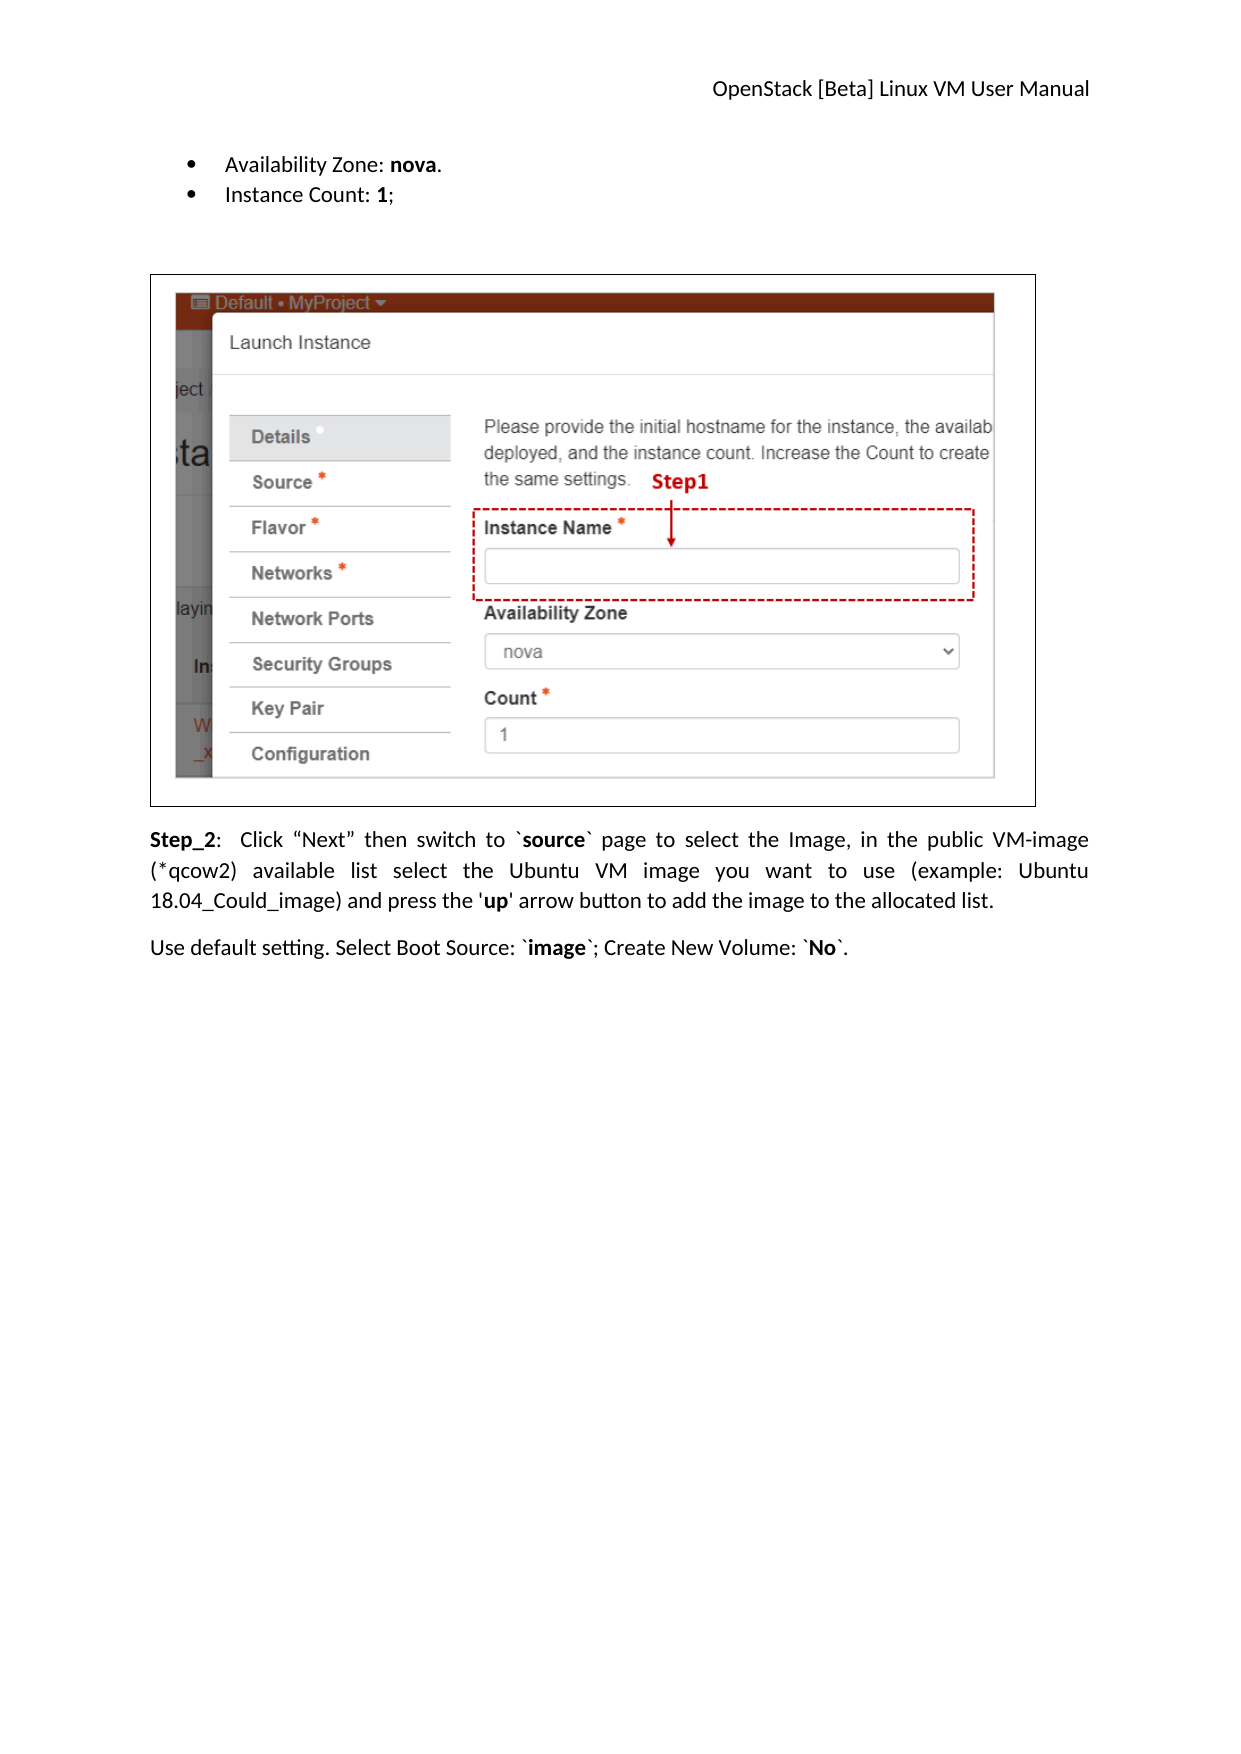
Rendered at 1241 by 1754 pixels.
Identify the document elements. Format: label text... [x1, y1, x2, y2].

list Instance Count: 1; [187, 180, 1090, 208]
picture [151, 275, 1035, 806]
text Use default setting. Select Boot Source: `image`; Create New Volume: `No`. [150, 933, 1090, 961]
list Availability Zone: nova. [187, 150, 1090, 178]
text Step_2: Click “Next” then switch to `source` page to select the Image, in the public VM-image (*qcow2) available list select the Ubuntu VM image you want to use (example: Ubuntu 18.04_Could_image) and press the 'up' arrow button to add the image to the allocated list. [150, 826, 1090, 914]
